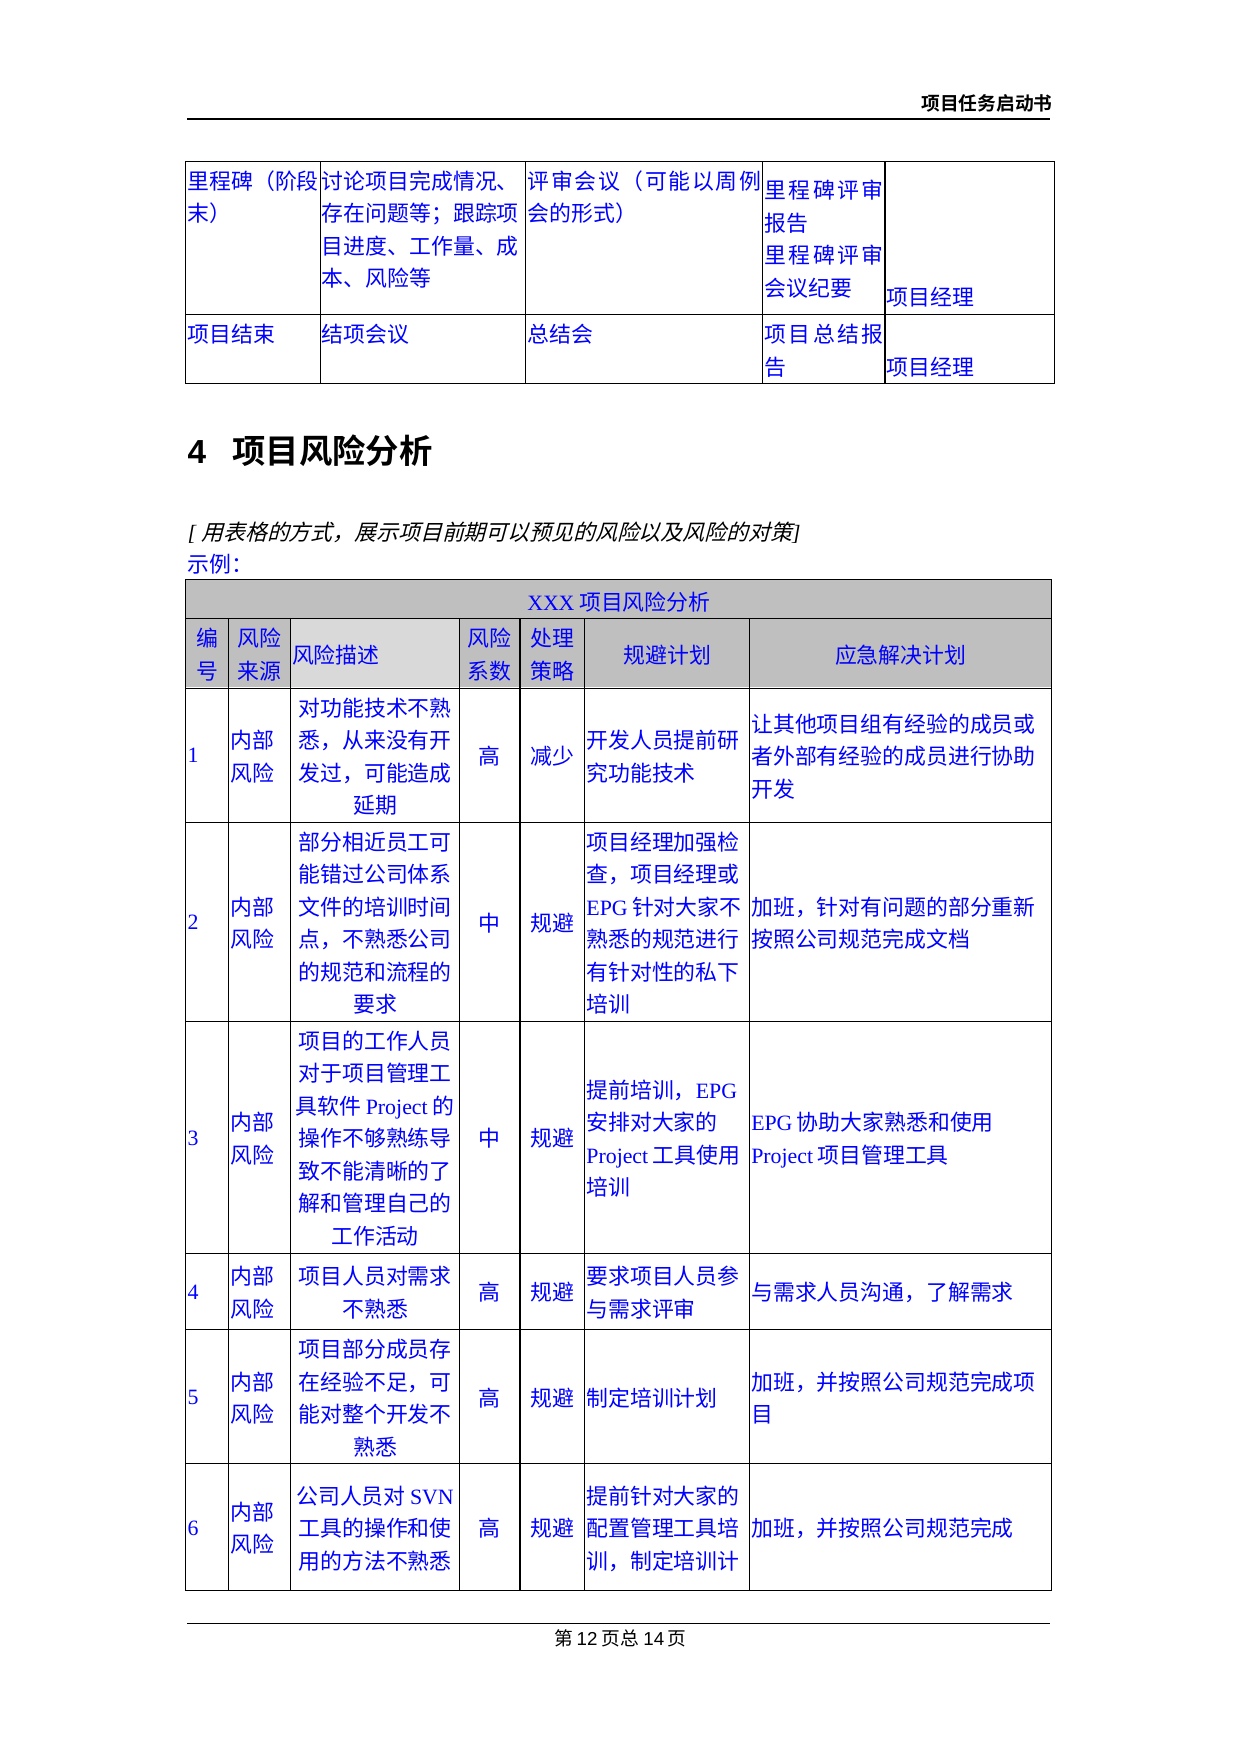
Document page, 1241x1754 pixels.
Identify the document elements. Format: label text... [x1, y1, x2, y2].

table_cell 里程碑评审报告 里程碑评审会议纪要 [763, 162, 884, 314]
table_cell 项目经理 [886, 315, 1054, 383]
table_cell 项目部分成员存在经验不足，可能对整个开发不熟悉 [291, 1330, 459, 1463]
table_cell 内部风险 [229, 1330, 290, 1463]
table_cell 5 [186, 1330, 228, 1463]
table_cell 1 [186, 689, 228, 822]
table_cell 项目的工作人员对于项目管理工具软件Project的操作不够熟练导致不能清晰的了解和管理自己的工作活动 [291, 1022, 459, 1252]
table_cell 部分相近员工可能错过公司体系文件的培训时间点，不熟悉公司的规范和流程的要求 [291, 823, 459, 1021]
table_cell 高 [460, 1254, 519, 1329]
table_cell 总结会 [526, 315, 762, 383]
table_cell 要求项目人员参与需求评审 [585, 1254, 749, 1329]
table_cell 开发人员提前研究功能技术 [585, 689, 749, 822]
table_cell 中 [460, 1022, 519, 1252]
table_cell 应急解决计划 [750, 619, 1051, 687]
table_cell 高 [460, 1330, 519, 1463]
subtitle 项目风险分析 [187, 417, 1053, 482]
table_cell 风险描述 [291, 619, 459, 687]
table_header XXX项目风险分析 [186, 580, 1051, 618]
table_cell 加班，针对有问题的部分重新按照公司规范完成文档 [750, 823, 1051, 1021]
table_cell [321, 162, 525, 314]
table_cell 内部风险 [229, 823, 290, 1021]
table_cell 编号 [186, 619, 228, 687]
table_cell 风险来源 [229, 619, 290, 687]
text 示例： [187, 547, 1053, 579]
table_cell 评审会议（可能以周例会的形式） [526, 162, 762, 314]
table_cell 规避 [521, 1254, 584, 1329]
table_cell 内部风险 [229, 1254, 290, 1329]
table_cell 对功能技术不熟悉，从来没有开发过，可能造成延期 [291, 689, 459, 822]
table_cell 项目经理加强检查，项目经理或EPG针对大家不熟悉的规范进行有针对性的私下培训 [585, 823, 749, 1021]
table_cell 6 [186, 1464, 228, 1590]
table_cell 规避 [521, 1464, 584, 1590]
table_cell 4 [186, 1254, 228, 1329]
table_cell 规避 [521, 1022, 584, 1252]
table_cell 与需求人员沟通，了解需求 [750, 1254, 1051, 1329]
table_cell 规避 [521, 823, 584, 1021]
table_cell 提前培训，EPG安排对大家的Project工具使用培训 [585, 1022, 749, 1252]
table_cell 结项会议 [321, 315, 525, 383]
table_cell 减少 [521, 689, 584, 822]
table_cell 3 [186, 1022, 228, 1252]
table_cell 高 [460, 1464, 519, 1590]
table_cell 项目总结报告 [763, 315, 884, 383]
table_cell 规避 [521, 1330, 584, 1463]
table_cell 内部风险 [229, 1022, 290, 1252]
table_cell 处理策略 [521, 619, 584, 687]
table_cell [291, 1464, 459, 1590]
table_cell 2 [186, 823, 228, 1021]
table_cell 规避计划 [585, 619, 749, 687]
table_cell 项目人员对需求不熟悉 [291, 1254, 459, 1329]
table_cell 里程碑（阶段末） [186, 162, 320, 314]
table_cell 制定培训计划 [585, 1330, 749, 1463]
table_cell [585, 1464, 749, 1590]
table_cell EPG协助大家熟悉和使用Project项目管理工具 [750, 1022, 1051, 1252]
table_cell 项目结束 [186, 315, 320, 383]
table_cell 让其他项目组有经验的成员或者外部有经验的成员进行协助开发 [750, 689, 1051, 822]
table_cell 加班，并按照公司规范完成 [750, 1464, 1051, 1590]
text [ 用表格的方式，展示项目前期可以预见的风险以及风险的对策] [187, 514, 1053, 547]
table_cell 高 [460, 689, 519, 822]
table_cell 项目经理 [886, 162, 1054, 314]
table_cell 风险系数 [460, 619, 519, 687]
table_cell 中 [460, 823, 519, 1021]
table_cell 加班，并按照公司规范完成项目 [750, 1330, 1051, 1463]
table_cell 内部风险 [229, 1464, 290, 1590]
table_cell 内部风险 [229, 689, 290, 822]
